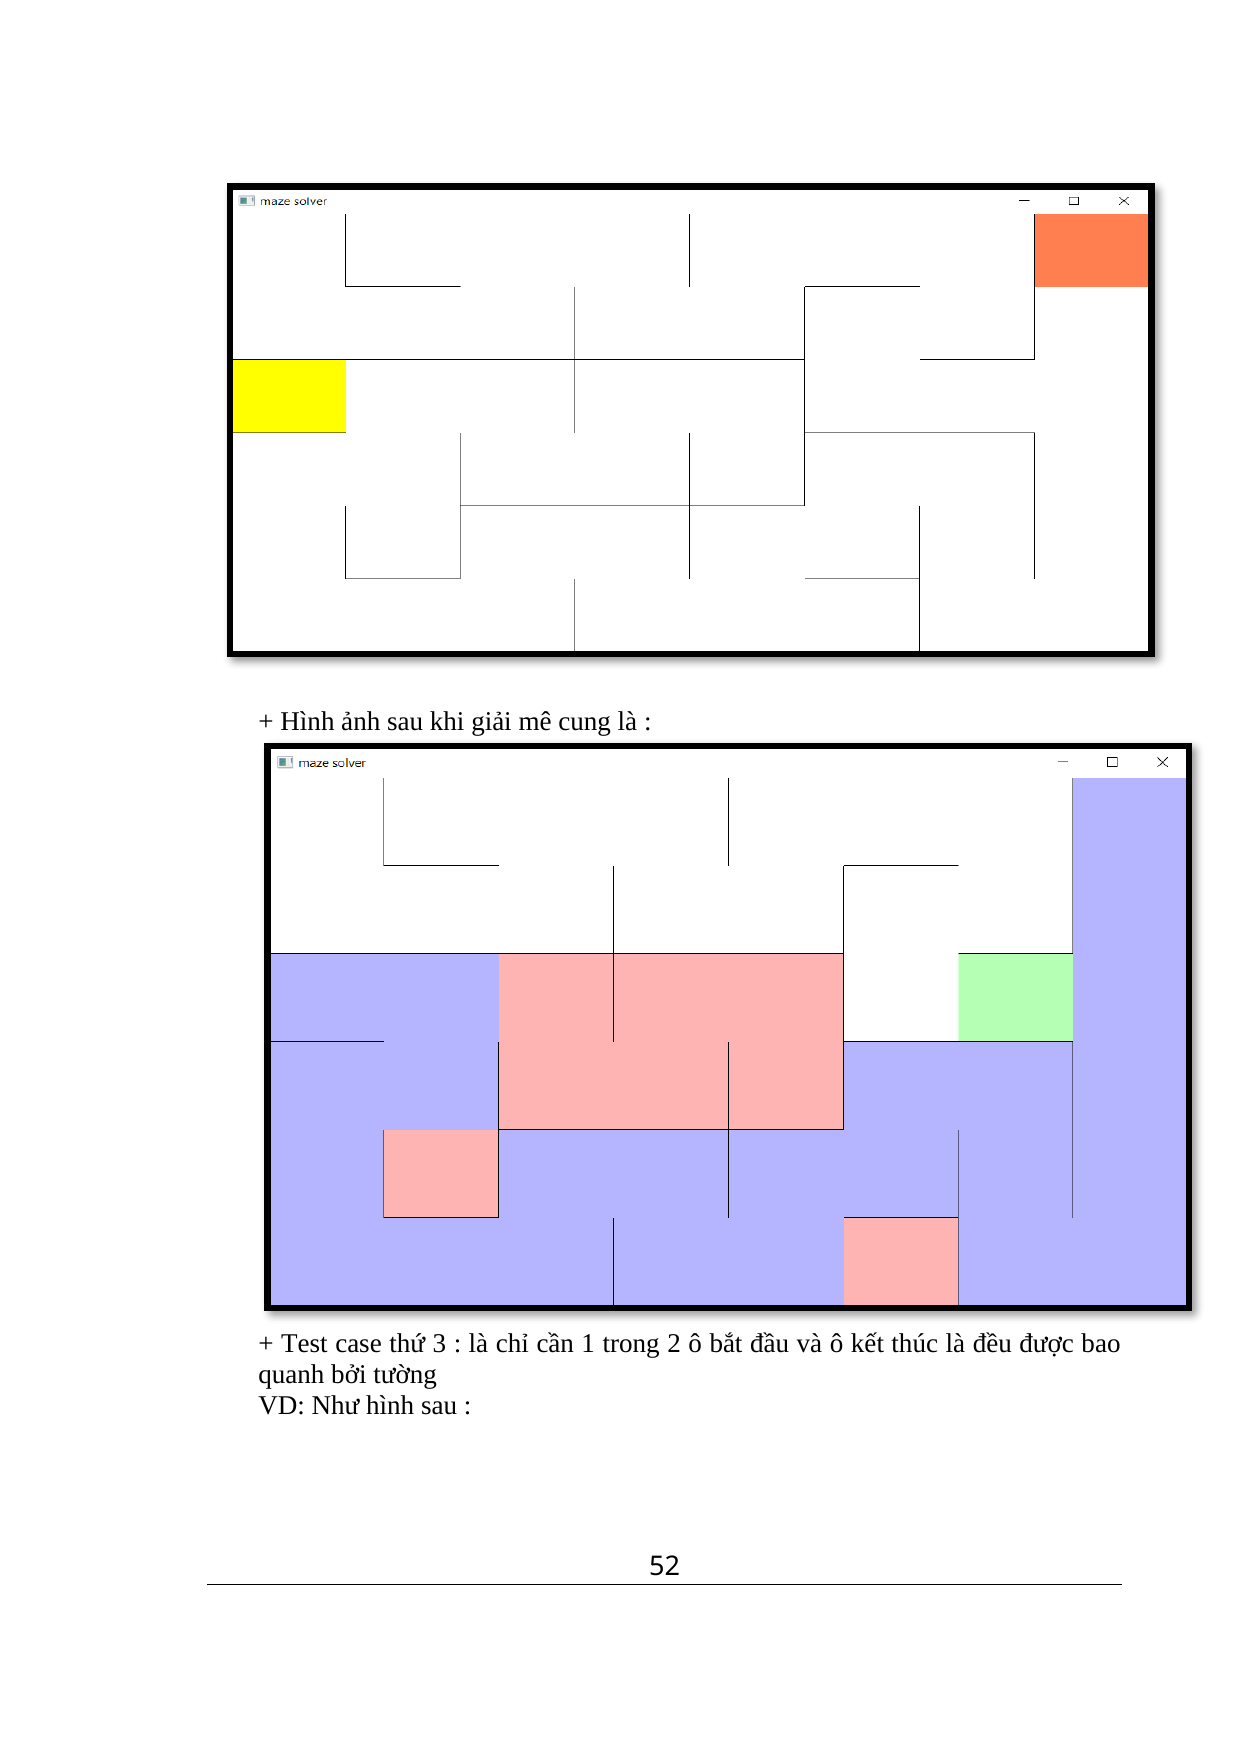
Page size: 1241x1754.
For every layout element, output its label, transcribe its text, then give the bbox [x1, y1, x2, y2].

picture [271, 749, 1186, 1305]
list VD: Như hình sau : [258, 1389, 1122, 1420]
list + Test case thứ 3 : là chỉ cần 1 trong 2 ô bắt đầu và ô kết thúc là đều được bao quanh bởi tường [258, 1327, 1122, 1389]
picture [233, 190, 1148, 651]
list + Hình ảnh sau khi giải mê cung là : [258, 705, 1122, 736]
